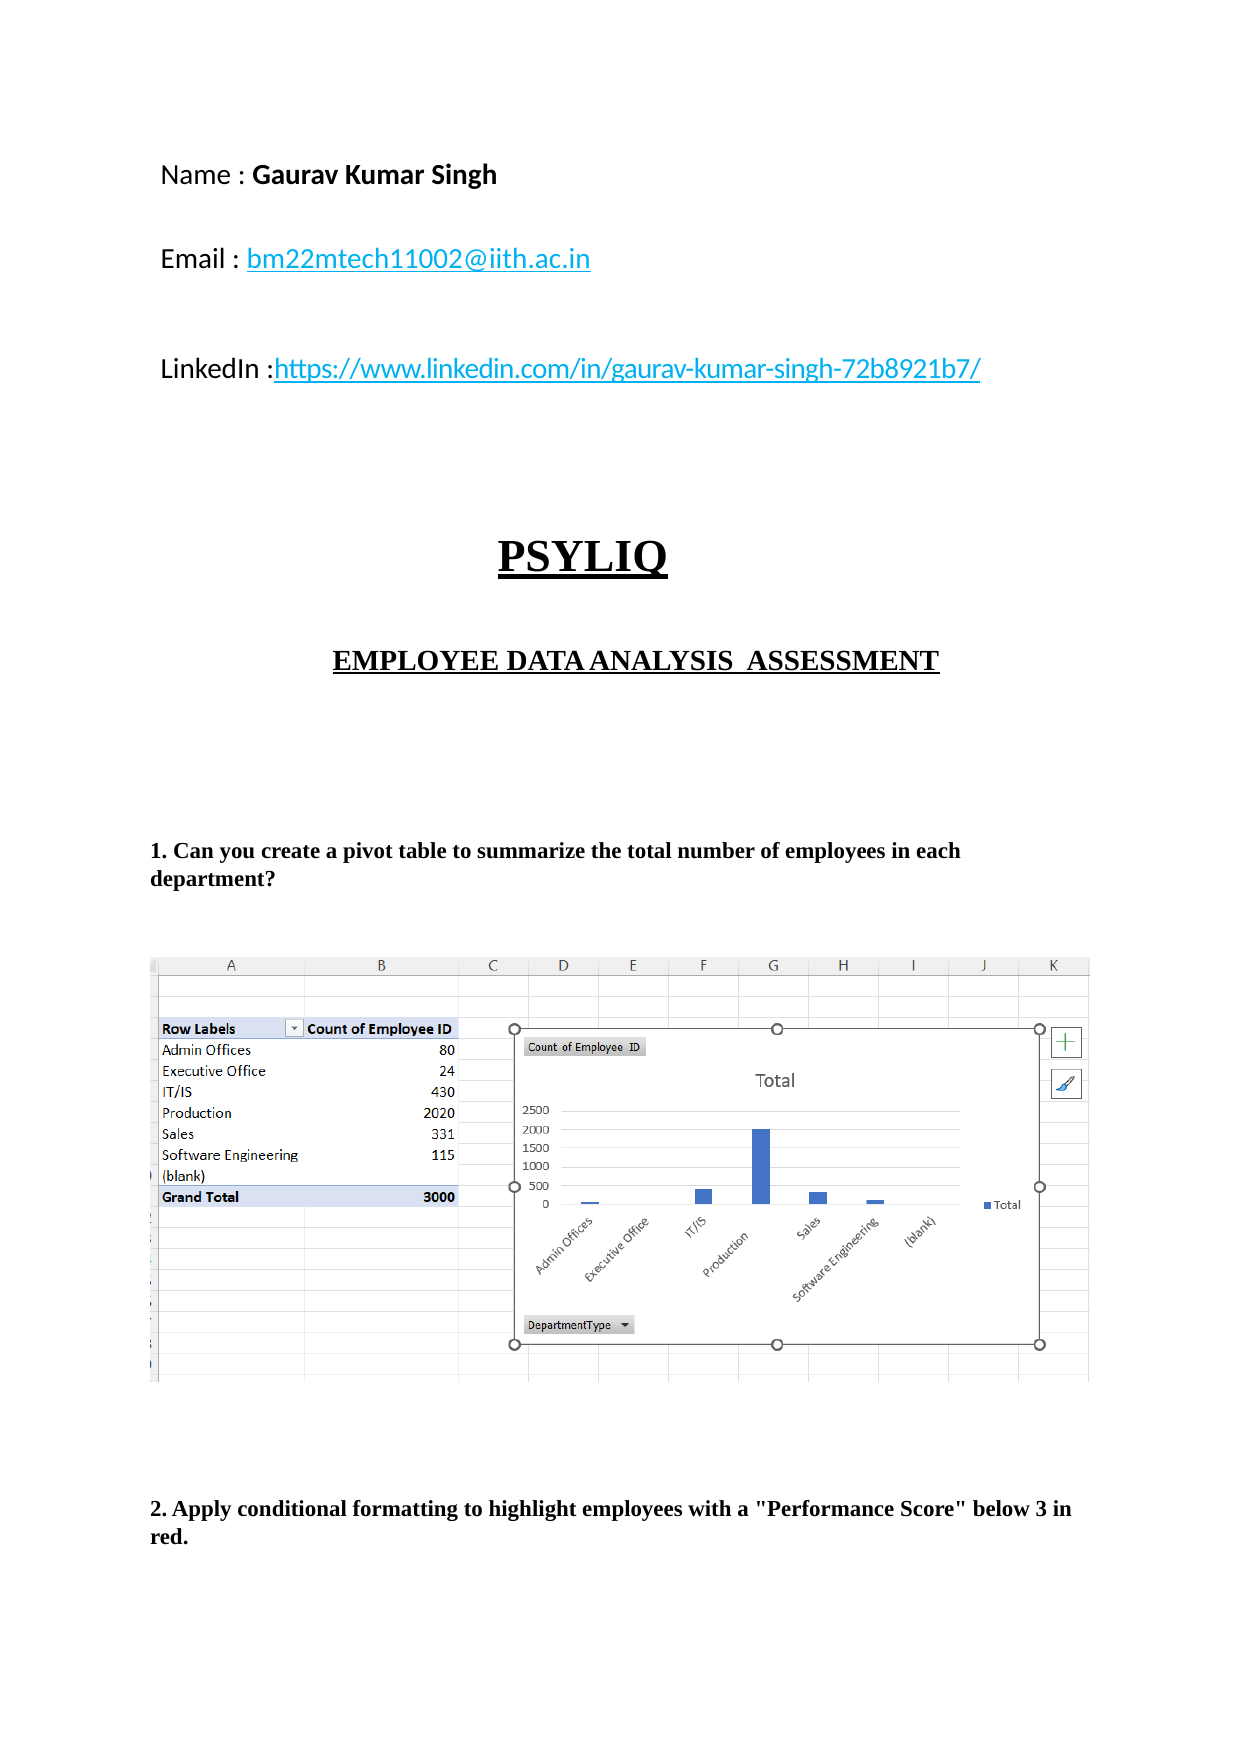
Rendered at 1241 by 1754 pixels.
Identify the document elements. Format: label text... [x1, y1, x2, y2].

text Name : Gaurav Kumar Singh [160, 156, 1090, 192]
text 2. Apply conditional formatting to highlight employees with a "Performance Score" below 3 in red. [150, 1495, 1090, 1549]
text Email : bm22mtech11002@iith.ac.in [160, 240, 1090, 276]
text EMPLOYEE DATA ANALYSIS ASSESSMENT [150, 643, 1090, 677]
picture [150, 957, 1091, 1382]
text 1. Can you create a pivot table to summarize the total number of employees in each department? [150, 837, 1090, 891]
title PSYLIQ [469, 529, 697, 582]
text LinkedIn :https://www.linkedin.com/in/gaurav-kumar-singh-72b8921b7/ [160, 350, 1090, 386]
